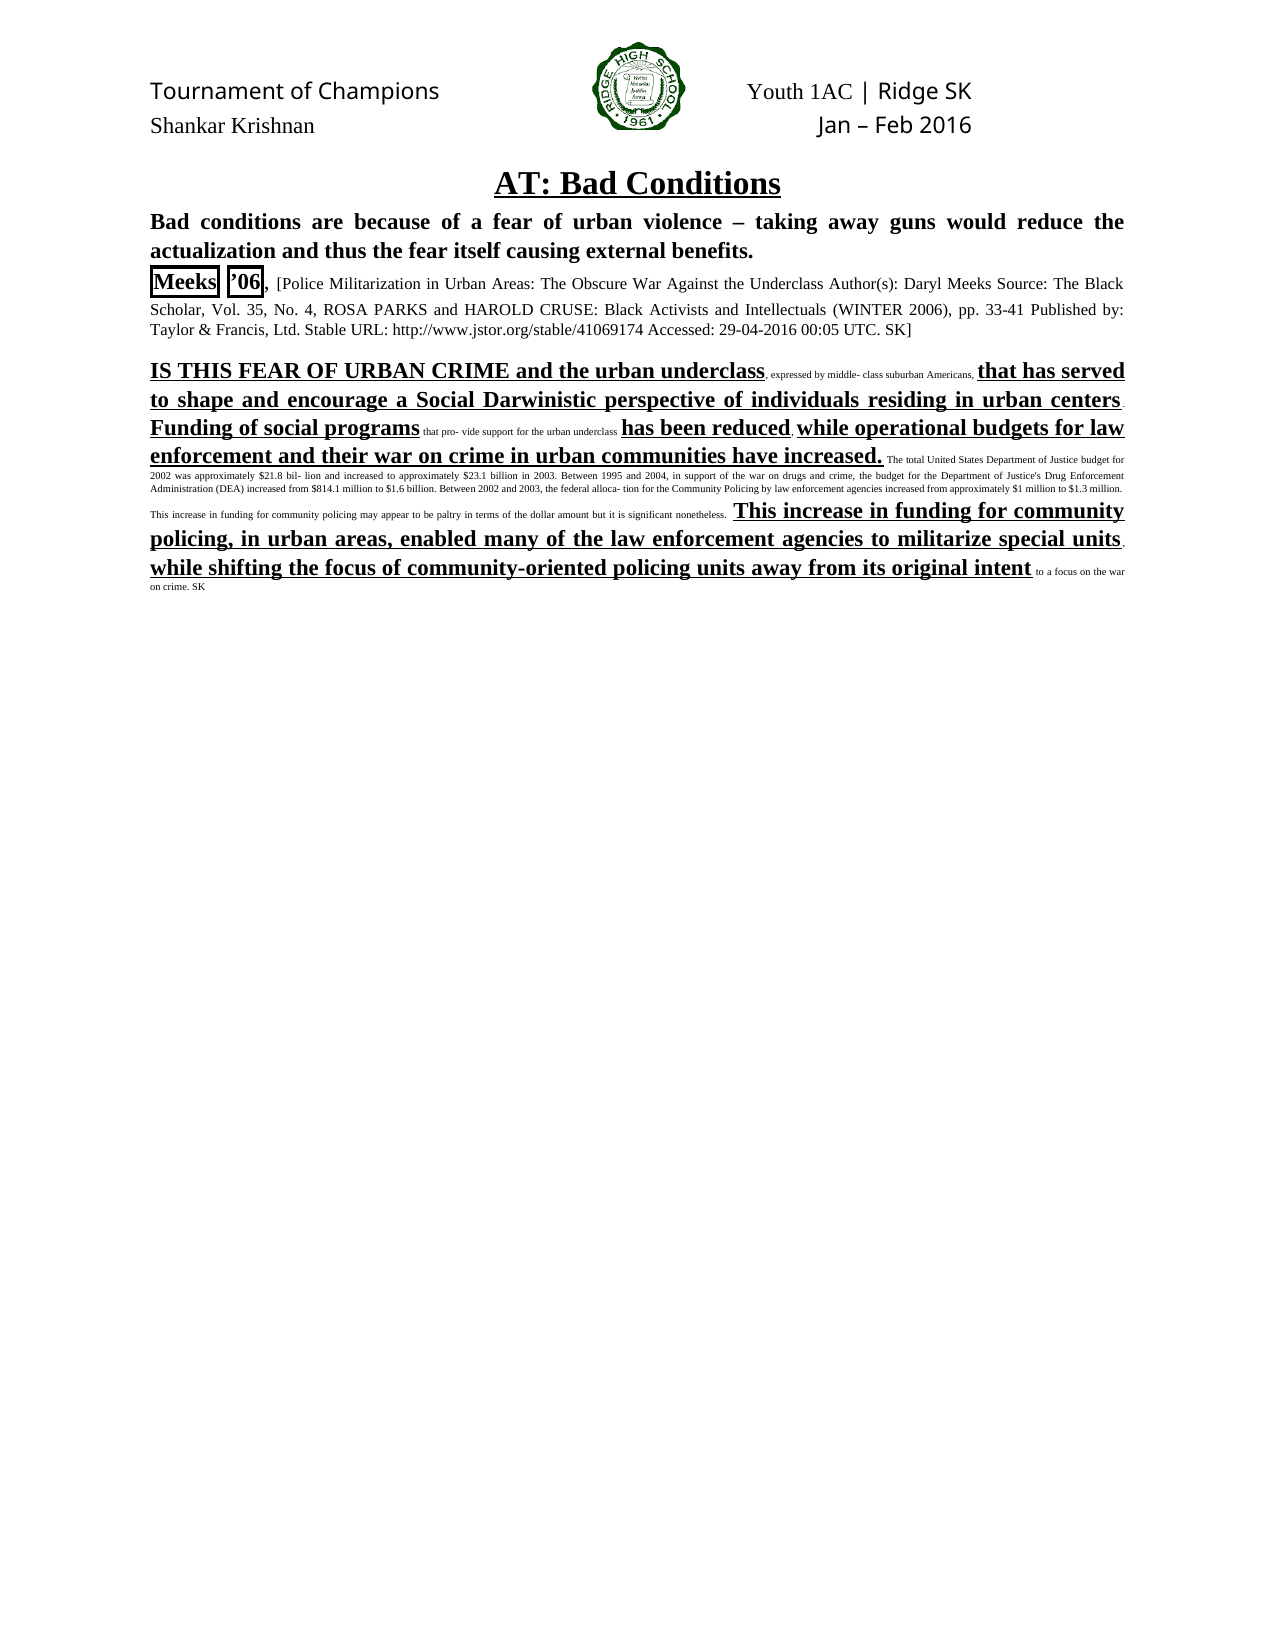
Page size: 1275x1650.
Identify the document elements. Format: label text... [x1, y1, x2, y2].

text IS THIS FEAR OF URBAN CRIME and the urban underclass, expressed by middle- class suburban Americans, that has served to shape and encourage a Social Darwinistic perspective of individuals residing in urban centers. Funding of social programs that pro- vide support for the urban underclass has been reduced, while operational budgets for law enforcement and their war on crime in urban communities have increased. The total United States Department of Justice budget for 2002 was approximately $21.8 bil- lion and increased to approximately $23.1 billion in 2003. Between 1995 and 2004, in support of the war on drugs and crime, the budget for the Department of Justice's Drug Enforcement Administration (DEA) increased from $814.1 million to $1.6 billion. Between 2002 and 2003, the federal alloca- tion for the Community Policing by law enforcement agencies increased from approximately $1 million to $1.3 million. This increase in funding for community policing may appear to be paltry in terms of the dollar amount but it is significant nonetheless. This increase in funding for community policing, in urban areas, enabled many of the law enforcement agencies to militarize special units, while shifting the focus of community-oriented policing units away from its original intent to a focus on the war on crime. SK [150, 357, 1125, 593]
subtitle Bad conditions are because of a fear of urban violence – taking away guns would reduce the actualization and thus the fear itself causing external benefits. [150, 208, 1125, 263]
picture [578, 42, 697, 130]
text Meeks ’06, [Police Militarization in Urban Areas: The Obscure War Against the Underclass Author(s): Daryl Meeks Source: The Black Scholar, Vol. 35, No. 4, ROSA PARKS and HAROLD CRUSE: Black Activists and Intellectuals (WINTER 2006), pp. 33-41 Published by: Taylor & Francis, Ltd. Stable URL: http://www.jstor.org/stable/41069174 Accessed: 29-04-2016 00:05 UTC. SK] [150, 265, 1125, 339]
subtitle AT: Bad Conditions [150, 163, 1125, 201]
